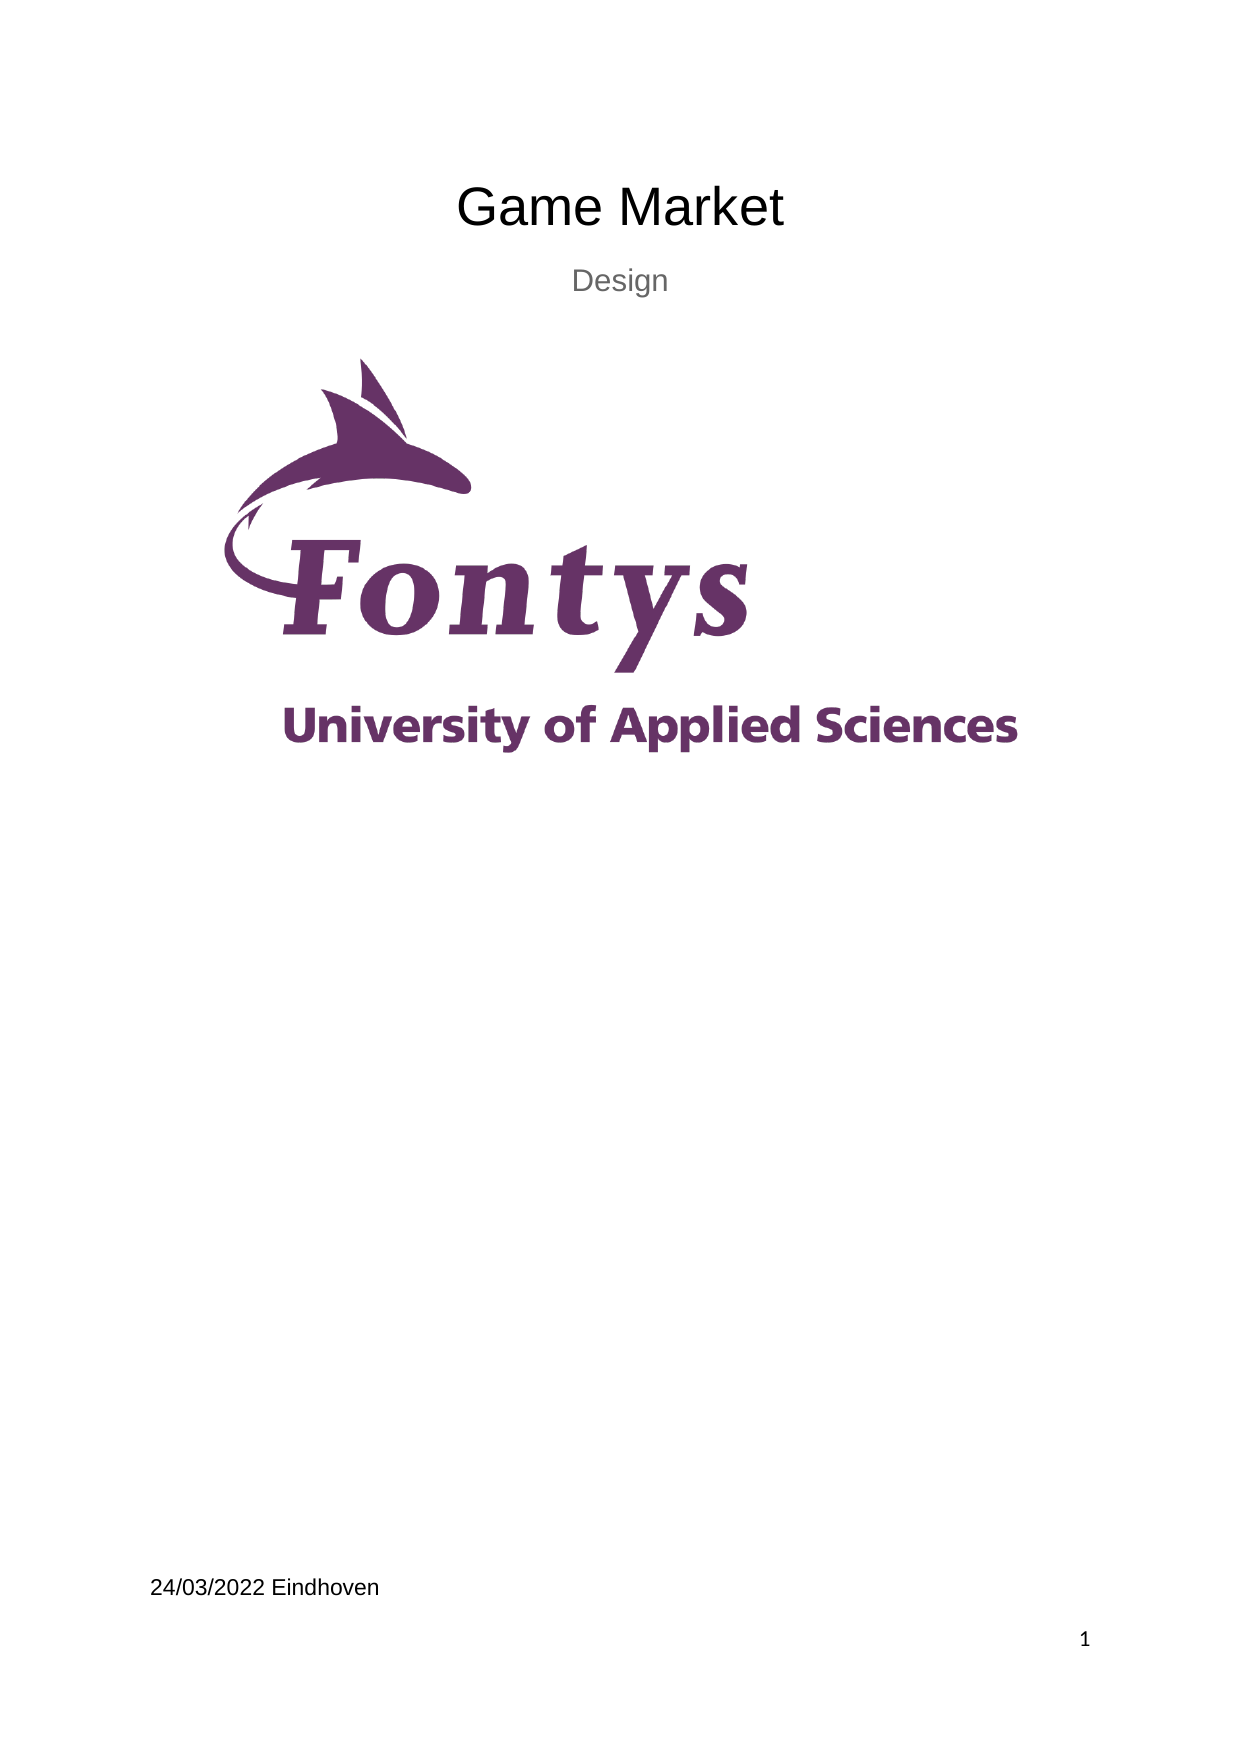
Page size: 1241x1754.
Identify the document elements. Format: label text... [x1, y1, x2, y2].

picture [216, 350, 1022, 757]
text Game Market [150, 175, 1090, 237]
text Design [150, 262, 1090, 671]
text 24/03/2022 Eindhoven [150, 1574, 1090, 1601]
